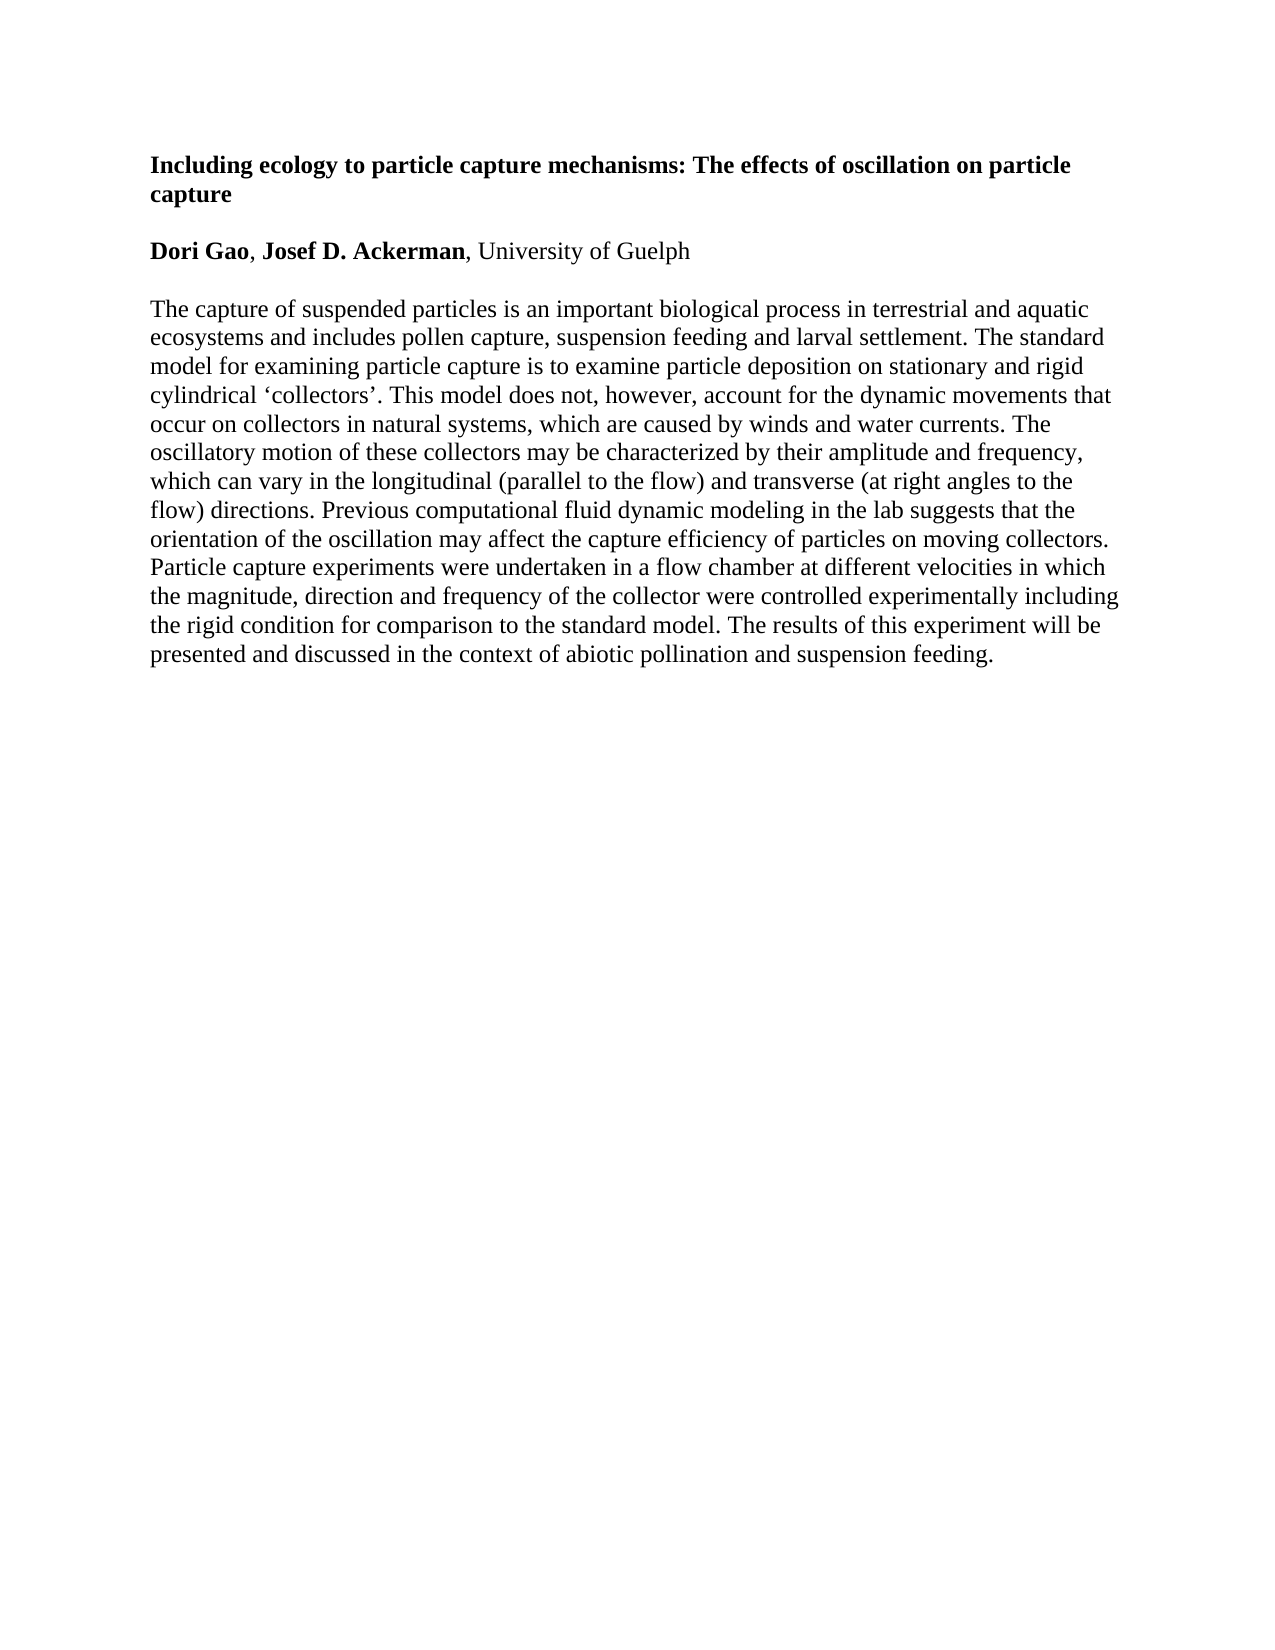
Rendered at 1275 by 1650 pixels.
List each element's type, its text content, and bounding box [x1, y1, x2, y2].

text The capture of suspended particles is an important biological process in terrestrial and aquatic ecosystems and includes pollen capture, suspension feeding and larval settlement. The standard model for examining particle capture is to examine particle deposition on stationary and rigid cylindrical ‘collectors’. This model does not, however, account for the dynamic movements that occur on collectors in natural systems, which are caused by winds and water currents. The oscillatory motion of these collectors may be characterized by their amplitude and frequency, which can vary in the longitudinal (parallel to the flow) and transverse (at right angles to the flow) directions. Previous computational fluid dynamic modeling in the lab suggests that the orientation of the oscillation may affect the capture efficiency of particles on moving collectors. Particle capture experiments were undertaken in a flow chamber at different velocities in which the magnitude, direction and frequency of the collector were controlled experimentally including the rigid condition for comparison to the standard model. The results of this experiment will be presented and discussed in the context of abiotic pollination and suspension feeding. [150, 265, 1125, 667]
text Dori Gao, Josef D. Ackerman, University of Guelph [150, 236, 1125, 265]
text Including ecology to particle capture mechanisms: The effects of oscillation on particle capture [150, 150, 1125, 207]
